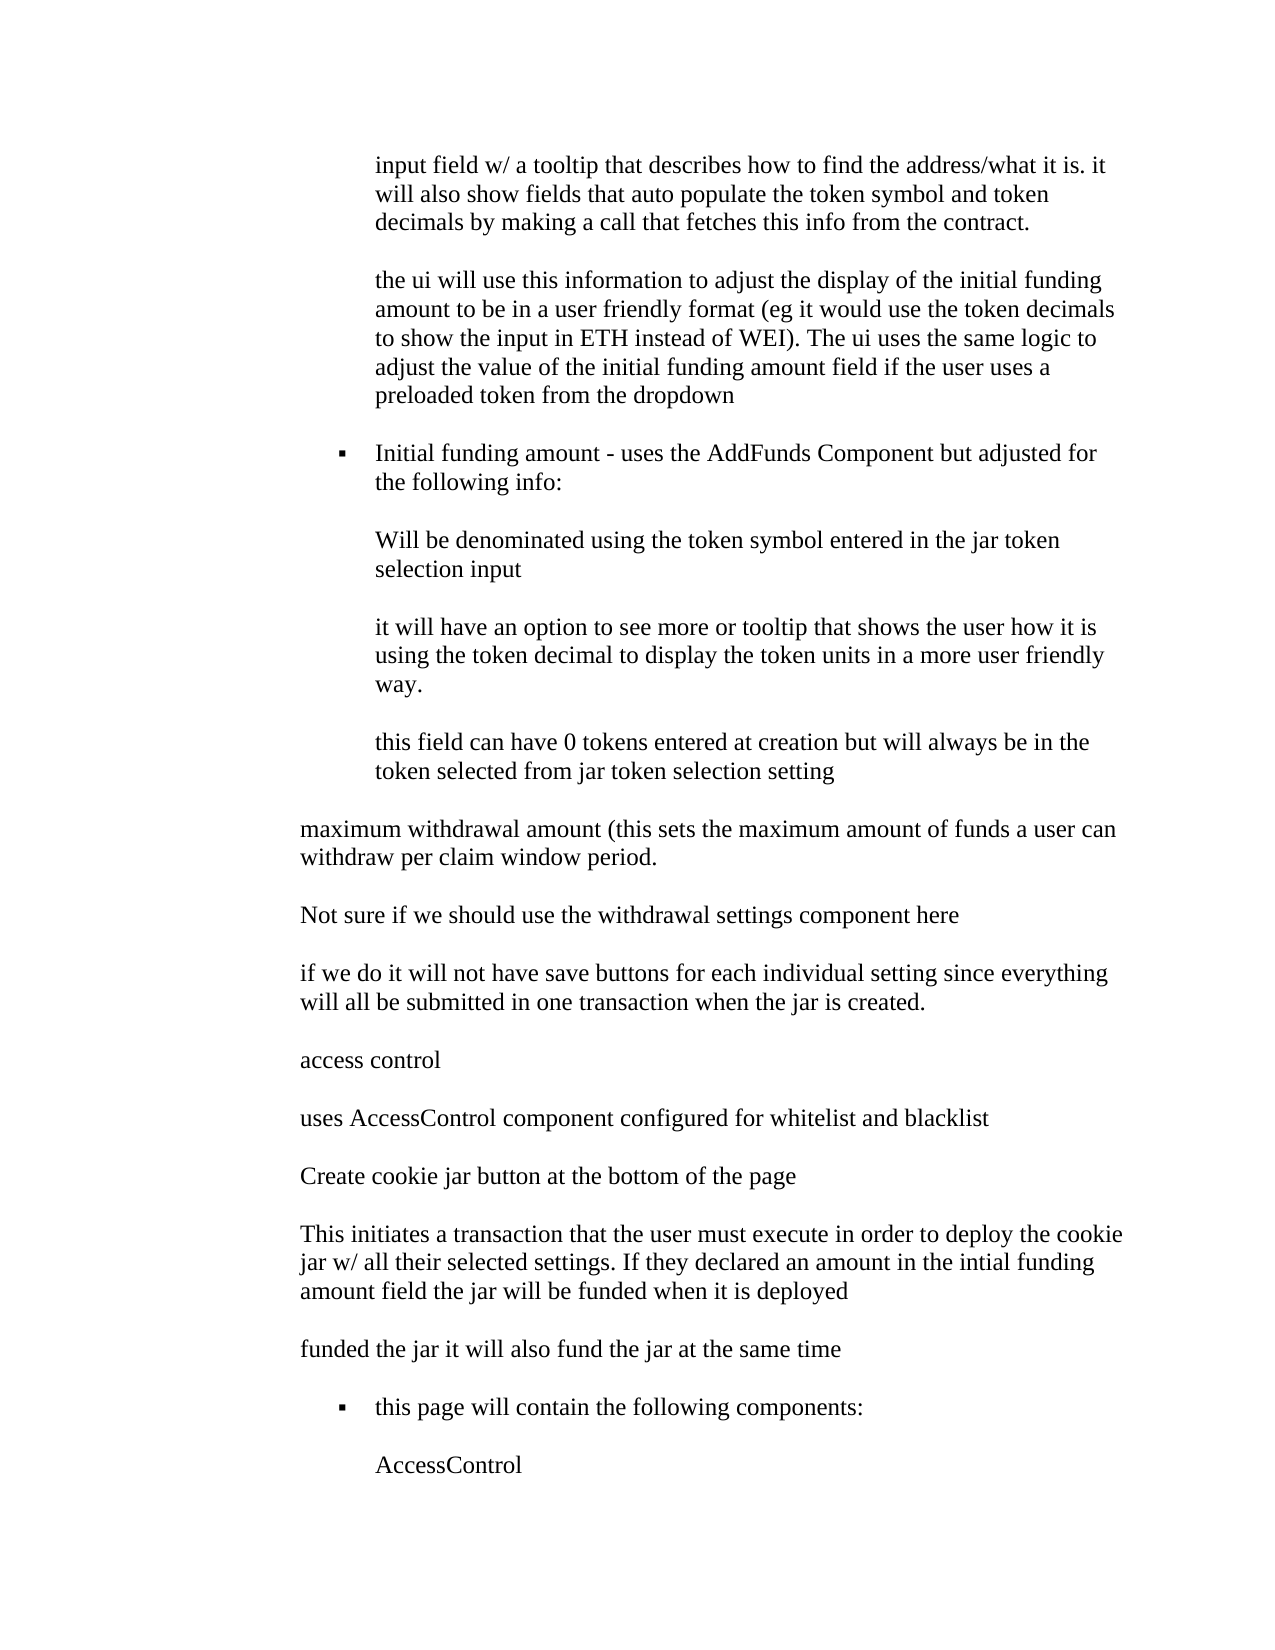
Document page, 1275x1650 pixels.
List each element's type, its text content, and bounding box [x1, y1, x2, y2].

list this page will contain the following components: [337, 1392, 1125, 1421]
text the ui will use this information to adjust the display of the initial funding amount to be in a user friendly format (eg it would use the token decimals to show the input in ETH instead of WEI). The ui uses the same logic to adjust the value of the initial funding amount field if the user uses a preloaded token from the dropdown [375, 265, 1125, 409]
text if we do it will not have save buttons for each individual setting since everything will all be submitted in one transaction when the jar is created. [300, 958, 1125, 1016]
text this field can have 0 tokens entered at creation but will always be in the token selected from jar token selection setting [375, 727, 1125, 784]
text This initiates a transaction that the user must execute in order to deploy the cookie jar w/ all their selected settings. If they declared an amount in the intial funding amount field the jar will be funded when it is deployed [300, 1219, 1125, 1305]
text it will have an option to see more or tooltip that shows the user how it is using the token decimal to display the token units in a more user friendly way. [375, 612, 1125, 698]
text maximum withdrawal amount (this sets the maximum amount of funds a user can withdraw per claim window period. [300, 814, 1125, 871]
list Initial funding amount - uses the AddFunds Component but adjusted for the following info: [337, 438, 1125, 496]
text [375, 150, 1125, 236]
text funded the jar it will also fund the jar at the same time [300, 1334, 1125, 1363]
text uses AccessControl component configured for whitelist and blacklist [300, 1103, 1125, 1132]
text access control [300, 1045, 1125, 1074]
text Not sure if we should use the withdrawal settings component here [300, 900, 1125, 929]
text AccessControl [375, 1450, 1125, 1479]
text Will be denominated using the token symbol entered in the jar token selection input [375, 525, 1125, 582]
text Create cookie jar button at the bottom of the page [300, 1161, 1125, 1189]
